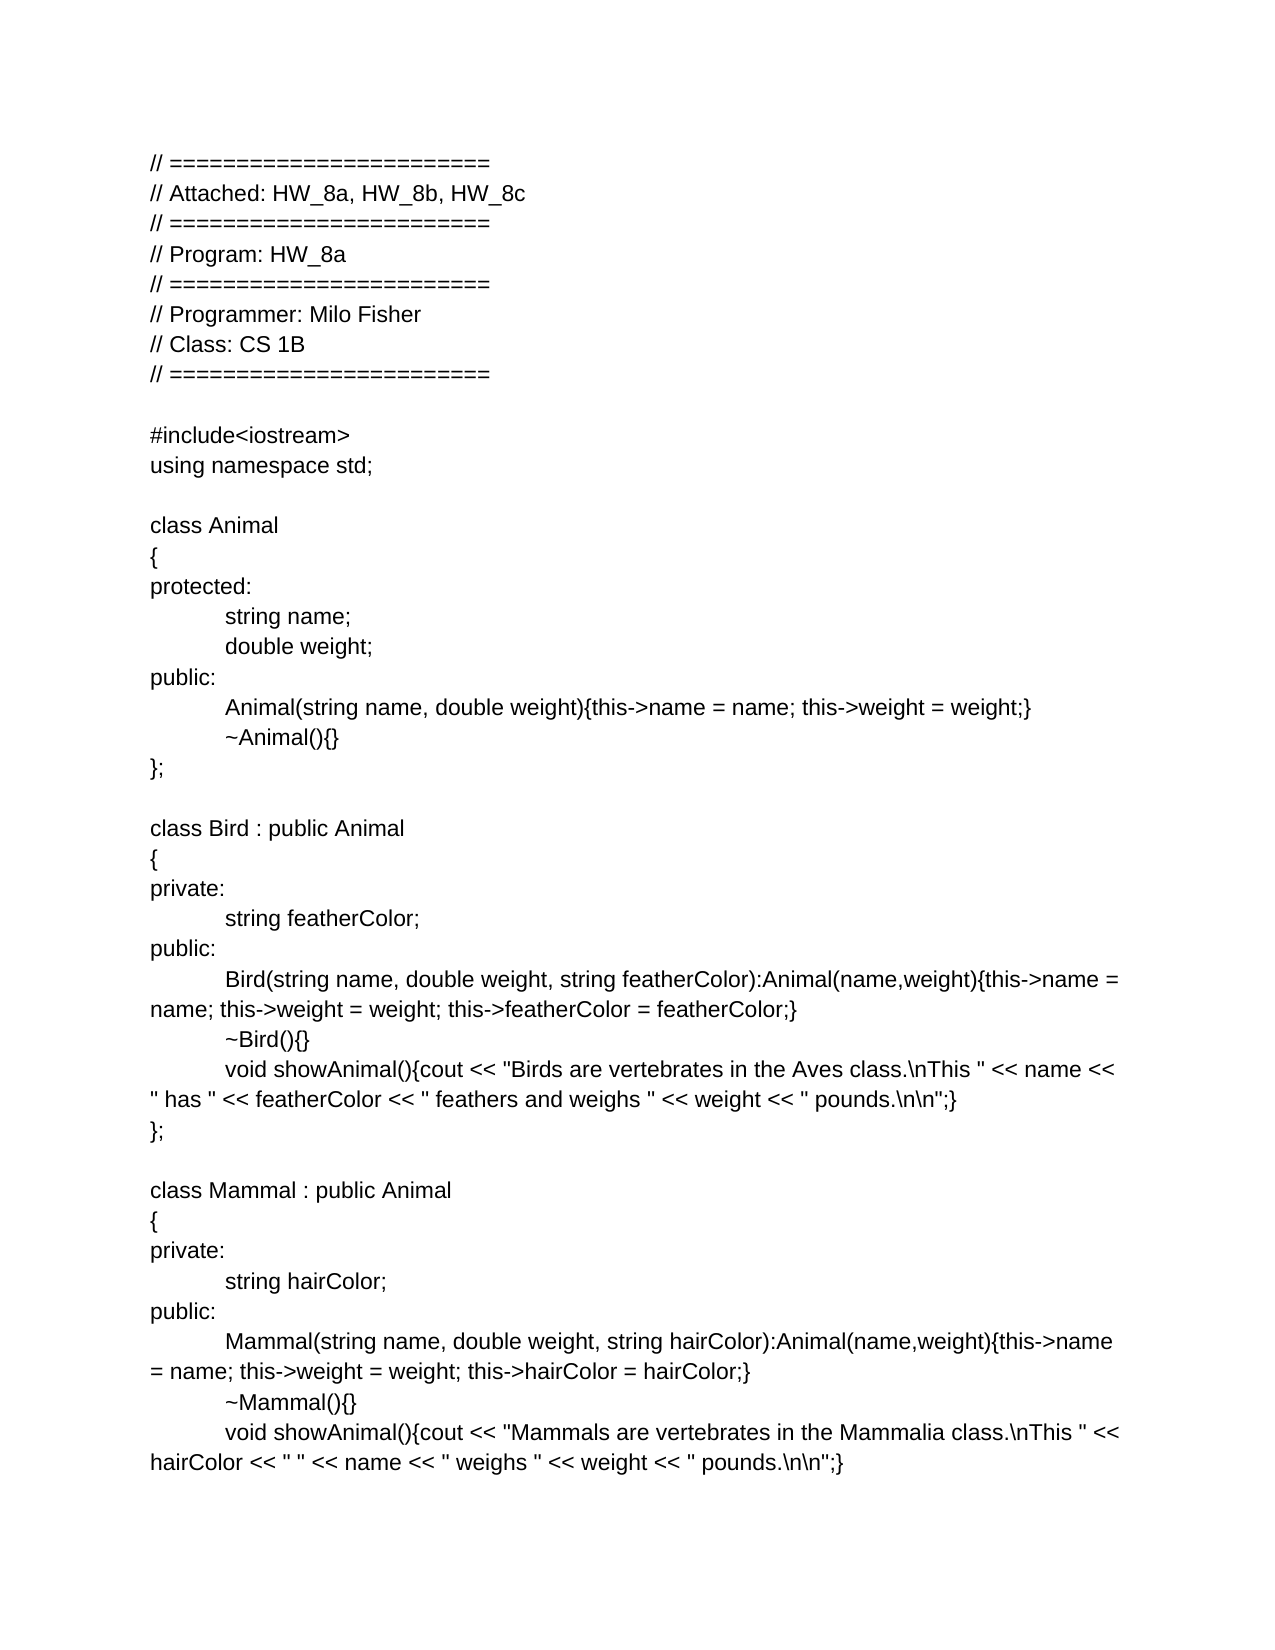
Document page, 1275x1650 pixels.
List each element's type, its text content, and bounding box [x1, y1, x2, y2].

text class Animal [150, 512, 1125, 539]
text #include<iostream> [150, 422, 1125, 448]
text void showAnimal(){cout << "Birds are vertebrates in the Aves class.\nThis " << name << " has " << featherColor << " feathers and weighs " << weight << " pounds.\n\n";} [150, 1056, 1125, 1113]
text // ======================== [150, 271, 1125, 297]
text string name; [150, 603, 1125, 629]
text { [150, 1207, 1125, 1234]
text string featherColor; [150, 905, 1125, 932]
text ~Animal(){} [150, 724, 1125, 750]
text // ======================== [150, 150, 1125, 176]
text { [150, 845, 1125, 871]
text // Attached: HW_8a, HW_8b, HW_8c [150, 180, 1125, 207]
text }; [150, 754, 1125, 781]
text using namespace std; [150, 452, 1125, 478]
text string hairColor; [150, 1268, 1125, 1294]
text Mammal(string name, double weight, string hairColor):Animal(name,weight){this->name = name; this->weight = weight; this->hairColor = hairColor;} [150, 1328, 1125, 1385]
text // ======================== [150, 361, 1125, 388]
text public: [150, 663, 1125, 690]
text // ======================== [150, 210, 1125, 237]
text class Bird : public Animal [150, 814, 1125, 841]
text Bird(string name, double weight, string featherColor):Animal(name,weight){this->name = name; this->weight = weight; this->featherColor = featherColor;} [150, 966, 1125, 1022]
text ~Mammal(){} [150, 1388, 1125, 1415]
text class Mammal : public Animal [150, 1177, 1125, 1203]
text // Program: HW_8a [150, 241, 1125, 267]
text // Class: CS 1B [150, 331, 1125, 358]
text private: [150, 1237, 1125, 1264]
text // Programmer: Milo Fisher [150, 301, 1125, 327]
text public: [150, 1298, 1125, 1324]
text double weight; [150, 633, 1125, 660]
text ~Bird(){} [150, 1026, 1125, 1052]
text Animal(string name, double weight){this->name = name; this->weight = weight;} [150, 694, 1125, 720]
text void showAnimal(){cout << "Mammals are vertebrates in the Mammalia class.\nThis " << hairColor << " " << name << " weighs " << weight << " pounds.\n\n";} [150, 1419, 1125, 1475]
text protected: [150, 573, 1125, 599]
text private: [150, 875, 1125, 901]
text public: [150, 935, 1125, 962]
text { [150, 543, 1125, 569]
text }; [150, 1117, 1125, 1143]
